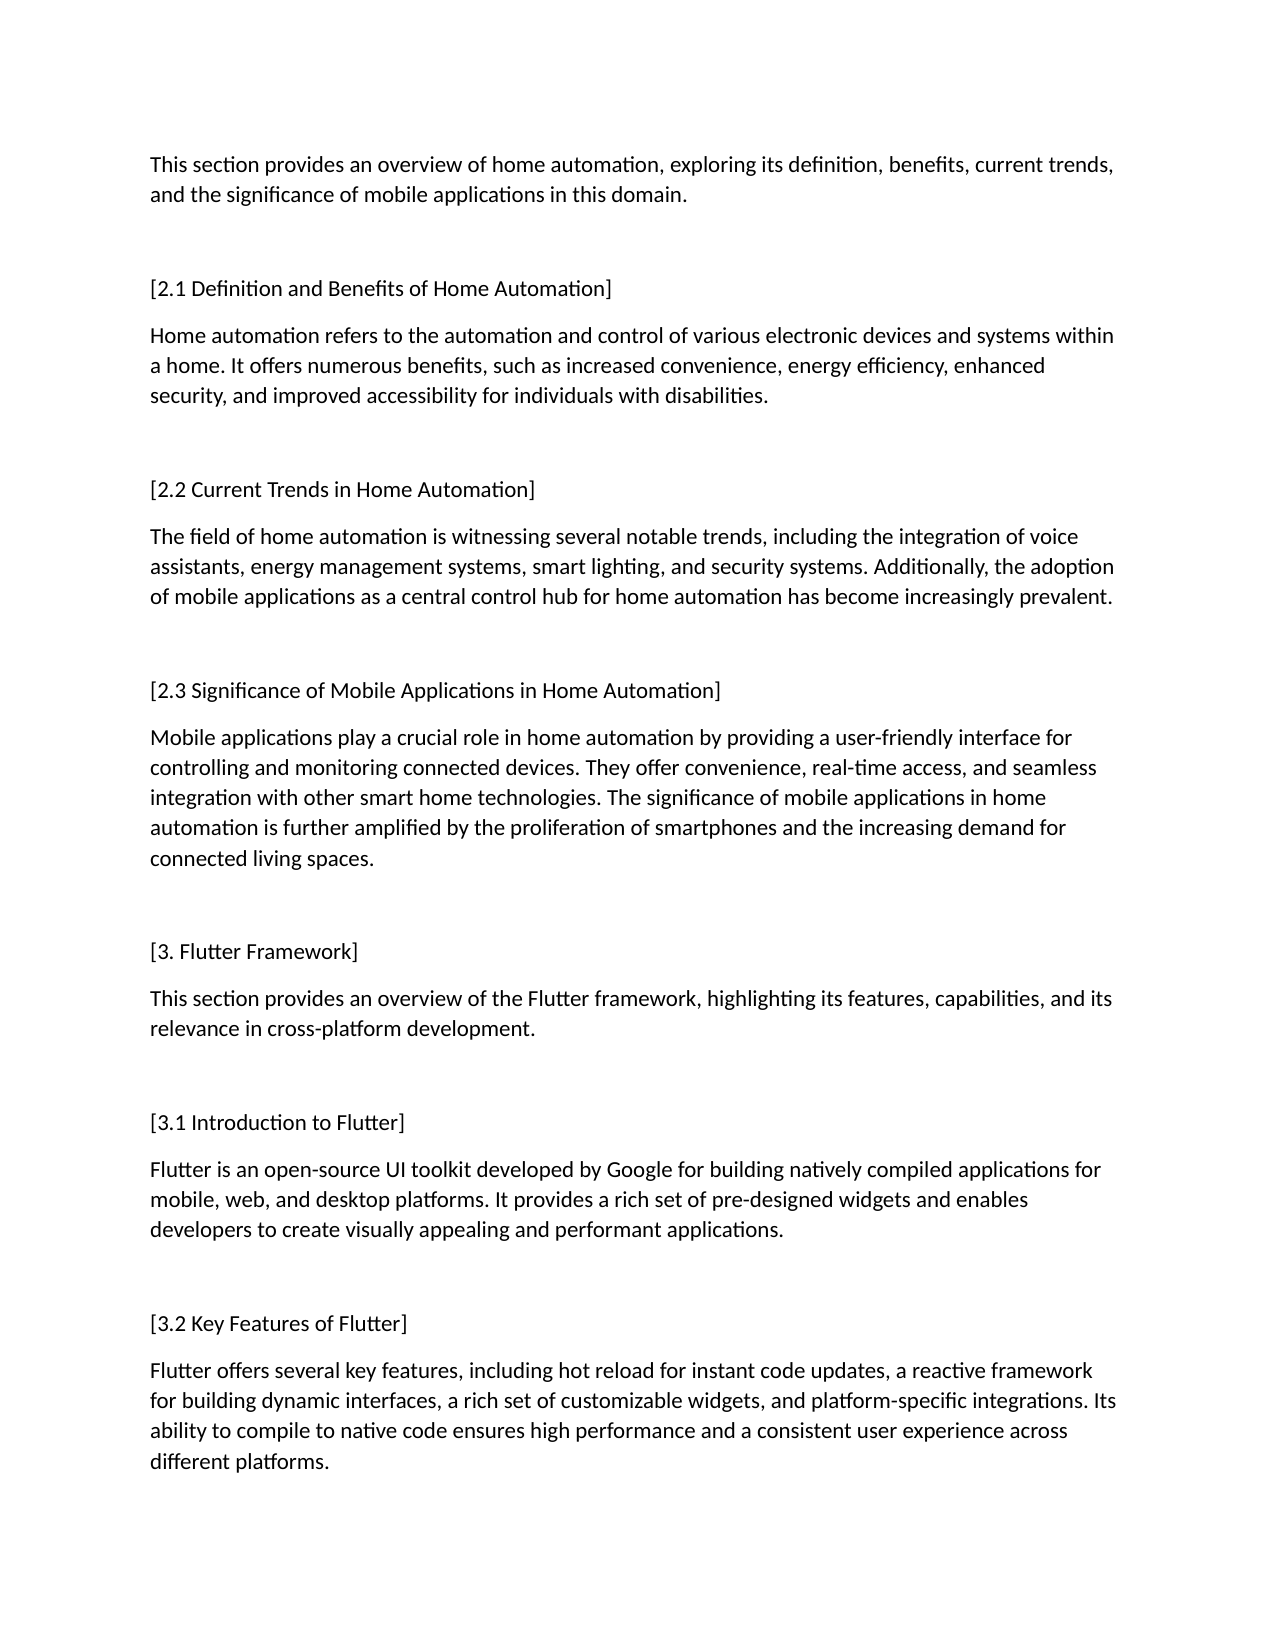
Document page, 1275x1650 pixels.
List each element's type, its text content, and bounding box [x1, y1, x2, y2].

text This section provides an overview of the Flutter framework, highlighting its features, capabilities, and its relevance in cross-platform development. [150, 984, 1125, 1043]
text This section provides an overview of home automation, exploring its definition, benefits, current trends, and the significance of mobile applications in this domain. [150, 150, 1125, 208]
text [3.1 Introduction to Flutter] [150, 1108, 1125, 1136]
text [3. Flutter Framework] [150, 937, 1125, 966]
text Flutter is an open-source UI toolkit developed by Google for building natively compiled applications for mobile, web, and desktop platforms. It provides a rich set of pre-designed widgets and enables developers to create visually appealing and performant applications. [150, 1155, 1125, 1244]
text [2.3 Significance of Mobile Applications in Home Automation] [150, 676, 1125, 704]
text [2.1 Definition and Benefits of Home Automation] [150, 274, 1125, 302]
text The field of home automation is witnessing several notable trends, including the integration of voice assistants, energy management systems, smart lighting, and security systems. Additionally, the adoption of mobile applications as a central control hub for home automation has become increasingly prevalent. [150, 522, 1125, 610]
text Flutter offers several key features, including hot reload for instant code updates, a reactive framework for building dynamic interfaces, a rich set of customizable widgets, and platform-specific integrations. Its ability to compile to native code ensures high performance and a consistent user experience across different platforms. [150, 1356, 1125, 1475]
text Mobile applications play a crucial role in home automation by providing a user-friendly interface for controlling and monitoring connected devices. They offer convenience, real-time access, and seamless integration with other smart home technologies. The significance of mobile applications in home automation is further amplified by the proliferation of smartphones and the increasing demand for connected living spaces. [150, 723, 1125, 872]
text Home automation refers to the automation and control of various electronic devices and systems within a home. It offers numerous benefits, such as increased convenience, energy efficiency, enhanced security, and improved accessibility for individuals with disabilities. [150, 321, 1125, 409]
text [2.2 Current Trends in Home Automation] [150, 475, 1125, 503]
text [3.2 Key Features of Flutter] [150, 1309, 1125, 1337]
